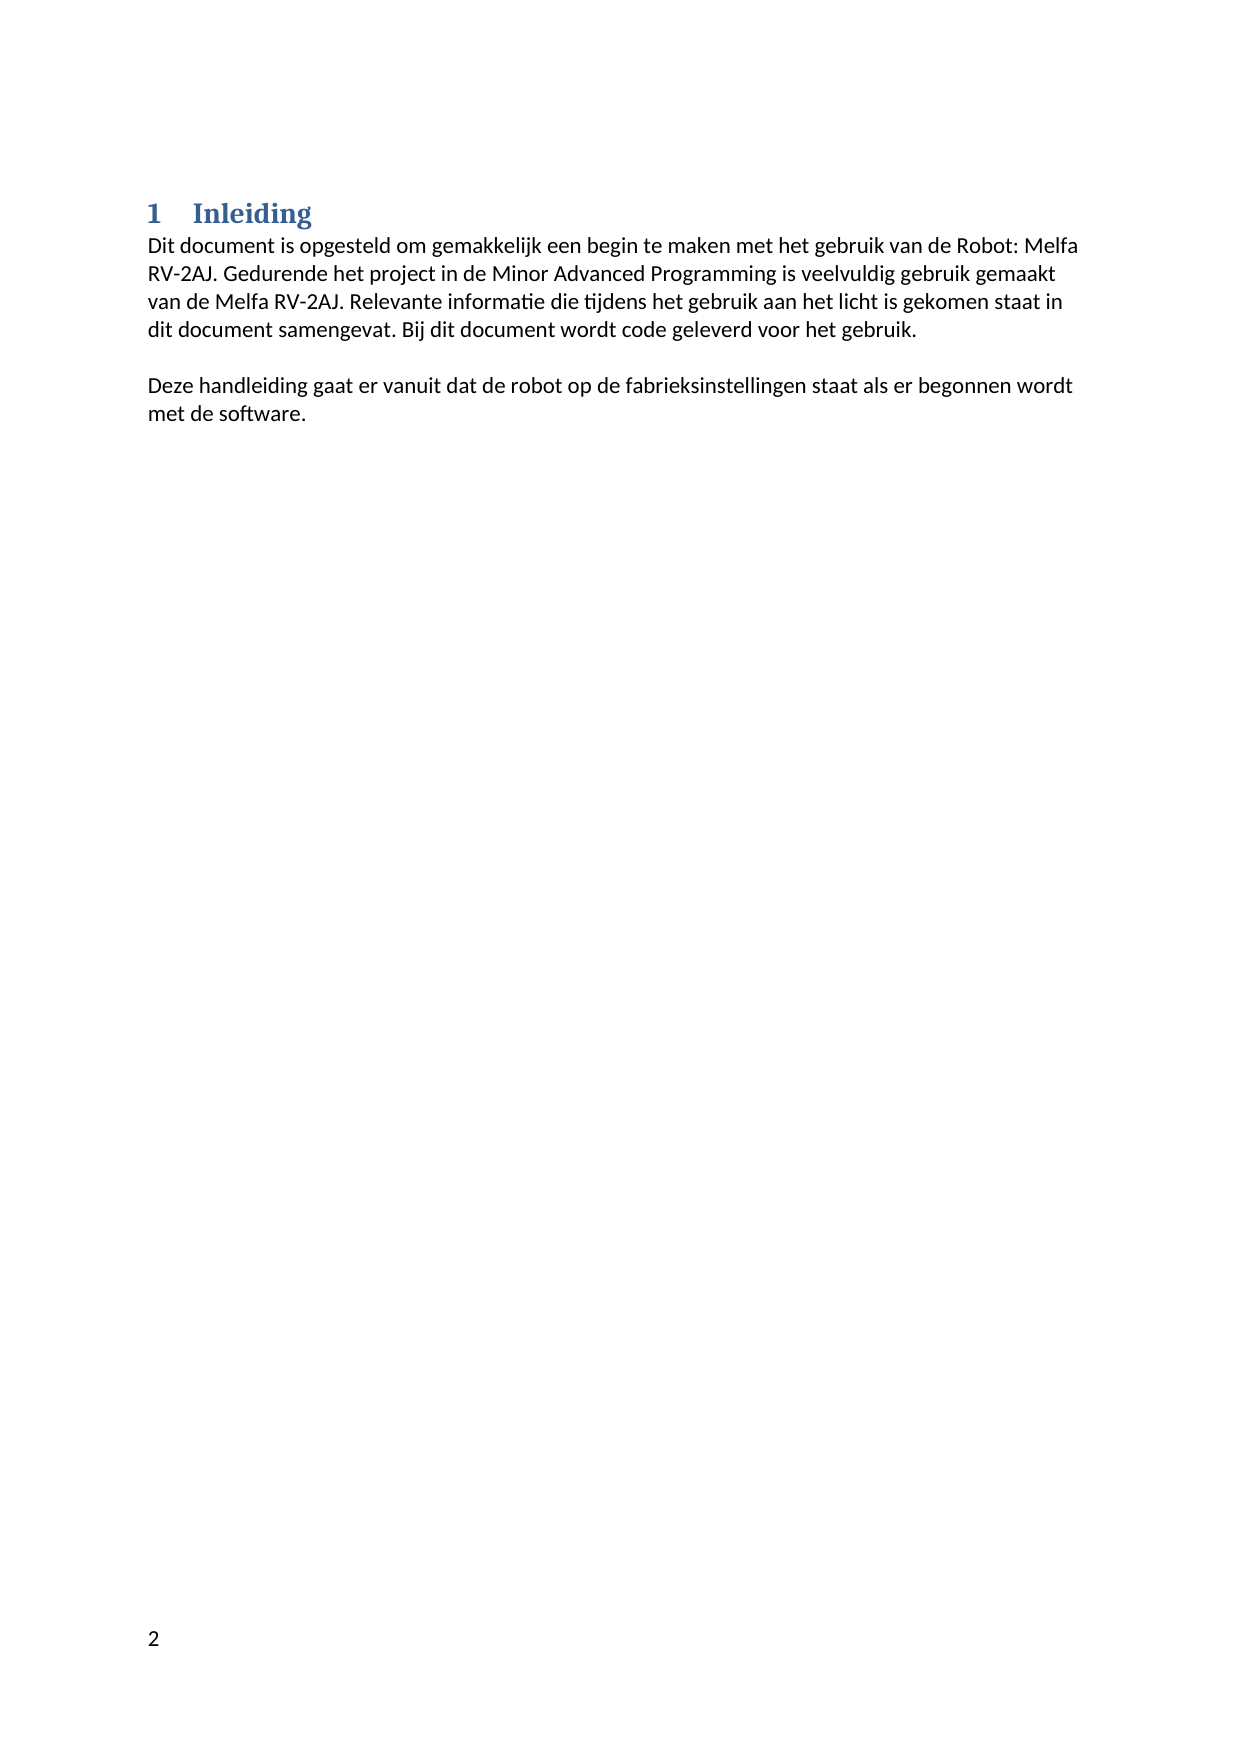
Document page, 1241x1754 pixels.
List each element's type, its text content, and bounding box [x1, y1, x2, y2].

text Dit document is opgesteld om gemakkelijk een begin te maken met het gebruik van de Robot: Melfa RV-2AJ. Gedurende het project in de Minor Advanced Programming is veelvuldig gebruik gemaakt van de Melfa RV-2AJ. Relevante informatie die tijdens het gebruik aan het licht is gekomen staat in dit document samengevat. Bij dit document wordt code geleverd voor het gebruik. [148, 231, 1093, 343]
subtitle Inleiding [148, 198, 1093, 231]
text Deze handleiding gaat er vanuit dat de robot op de fabrieksinstellingen staat als er begonnen wordt met de software. [148, 371, 1093, 427]
